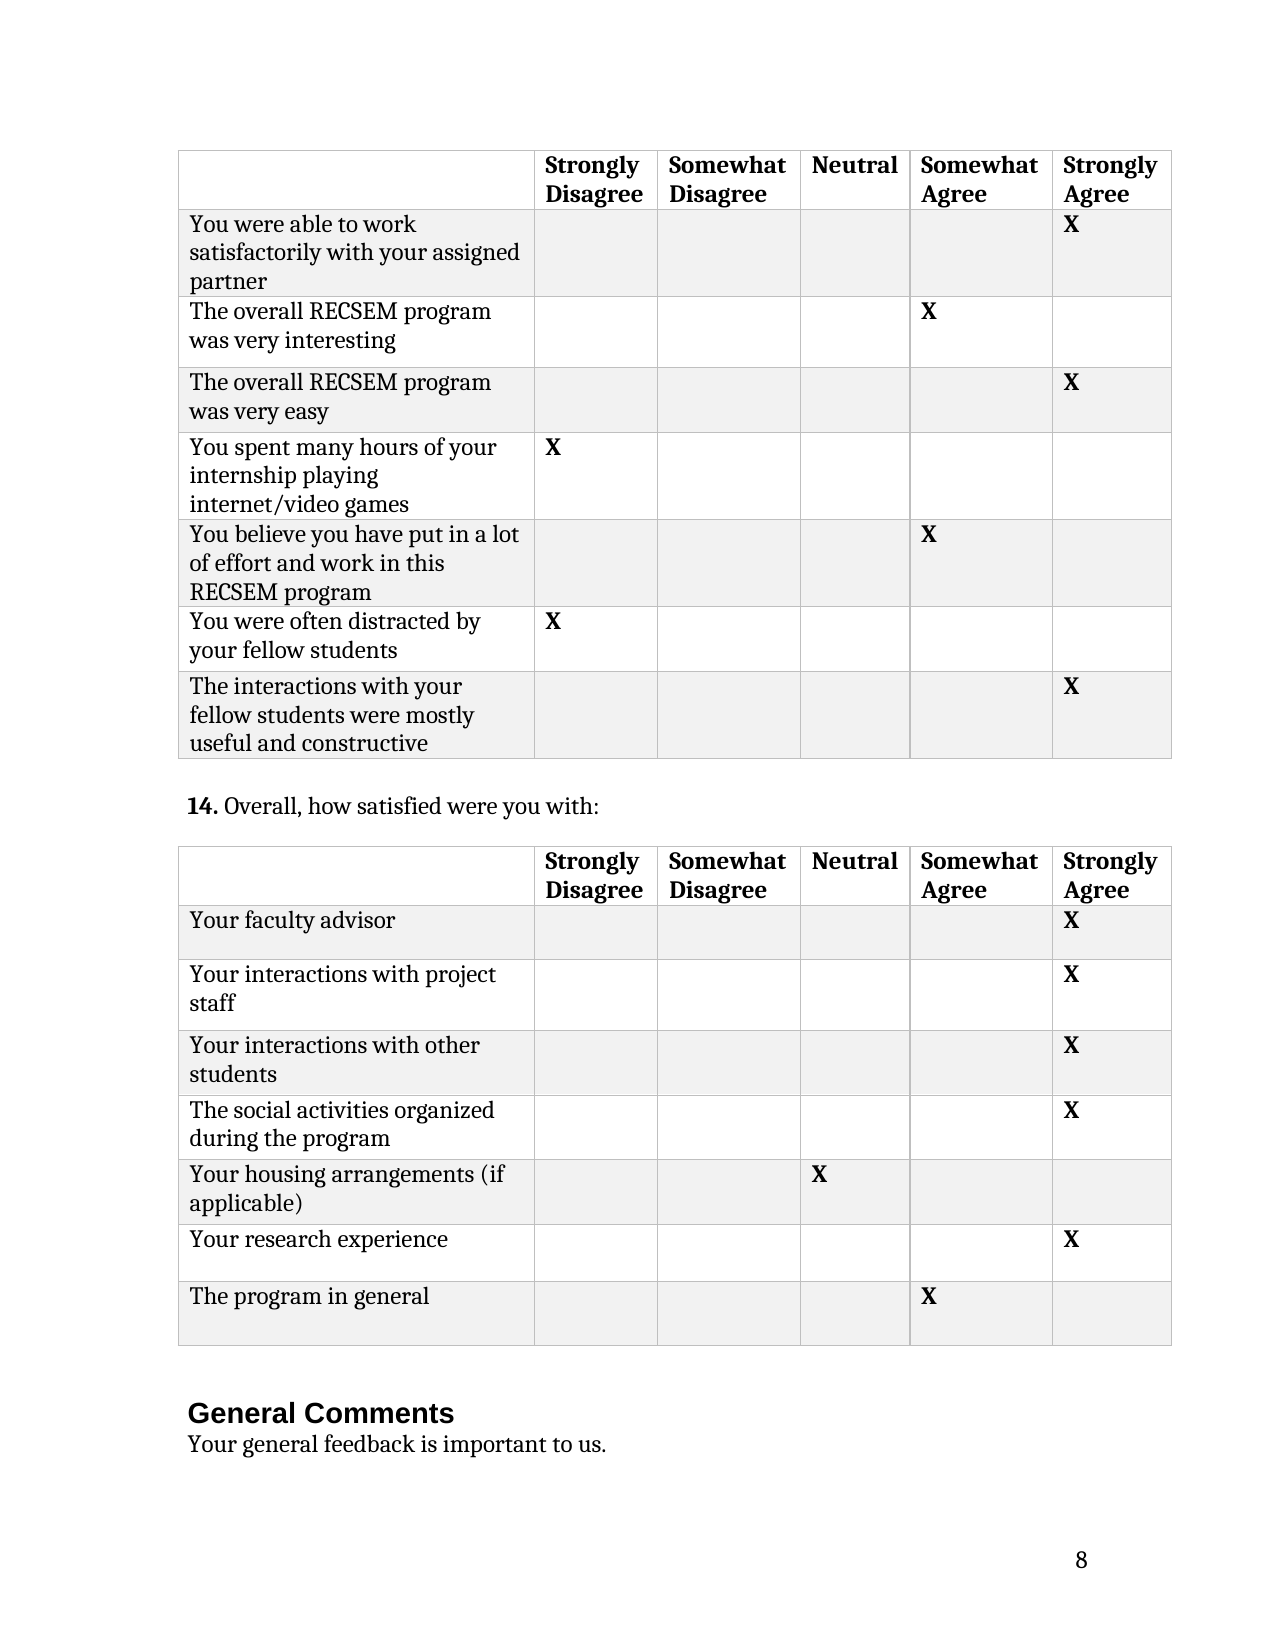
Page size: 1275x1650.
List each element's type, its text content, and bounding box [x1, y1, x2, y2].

table_cell [801, 1096, 909, 1159]
table_cell X [1053, 960, 1171, 1030]
table_cell X [1053, 906, 1171, 959]
table_cell The social activities organized during the program [179, 1096, 534, 1159]
table_cell [911, 1096, 1052, 1159]
table_cell [911, 1160, 1052, 1224]
table_cell [535, 1225, 657, 1281]
text General Comments [187, 1396, 1087, 1430]
table_cell X [535, 433, 657, 519]
table_cell Your faculty advisor [179, 906, 534, 959]
table_cell Your research experience [179, 1225, 534, 1281]
table_header Strongly Agree [1053, 847, 1171, 904]
table_cell Your interactions with project staff [179, 960, 534, 1030]
table_cell [535, 1160, 657, 1224]
table_cell [535, 1031, 657, 1094]
table_cell [658, 368, 800, 432]
table_cell The program in general [179, 1282, 534, 1345]
table_cell [911, 1225, 1052, 1281]
table_cell [658, 1225, 800, 1281]
text Your general feedback is important to us. [187, 1430, 1087, 1459]
table_cell The overall RECSEM program was very easy [179, 368, 534, 432]
table_cell [658, 1282, 800, 1345]
table_cell [535, 1096, 657, 1159]
table_cell [535, 210, 657, 296]
table_cell Your housing arrangements (if applicable) [179, 1160, 534, 1224]
table_cell [658, 210, 800, 296]
table_cell [658, 672, 800, 758]
table_cell [535, 368, 657, 432]
table_cell [1053, 607, 1171, 671]
table_cell [1053, 1160, 1171, 1224]
table_cell You were able to work satisfactorily with your assigned partner [179, 210, 534, 296]
table_cell X [1053, 368, 1171, 432]
table_cell [535, 906, 657, 959]
table_cell X [1053, 1225, 1171, 1281]
table_cell [801, 368, 909, 432]
table_header Somewhat Disagree [658, 847, 800, 904]
table_cell [911, 906, 1052, 959]
table_cell [911, 368, 1052, 432]
table_cell [658, 1160, 800, 1224]
table_cell [801, 520, 909, 606]
table_cell X [1053, 1096, 1171, 1159]
table_cell [1053, 297, 1171, 367]
table_cell [911, 960, 1052, 1030]
table_cell [801, 906, 909, 959]
table_cell [801, 1225, 909, 1281]
table_header Somewhat Disagree [658, 151, 800, 208]
table_cell [911, 433, 1052, 519]
table_cell [801, 1031, 909, 1094]
table_cell [535, 960, 657, 1030]
table_cell [535, 297, 657, 367]
table_cell [1053, 520, 1171, 606]
table_cell [911, 1031, 1052, 1094]
table_cell [658, 1031, 800, 1094]
table_cell [1053, 1282, 1171, 1345]
table_cell [801, 1282, 909, 1345]
table_cell The interactions with your fellow students were mostly useful and constructive [179, 672, 534, 758]
table_cell [658, 607, 800, 671]
table_cell [1053, 433, 1171, 519]
table_cell [535, 520, 657, 606]
table_cell [658, 297, 800, 367]
table_cell [658, 960, 800, 1030]
table_cell [801, 433, 909, 519]
table_header Neutral [801, 151, 909, 208]
table_cell [911, 607, 1052, 671]
table_header Somewhat Agree [911, 847, 1052, 904]
table_cell [658, 520, 800, 606]
table_header Somewhat Agree [911, 151, 1052, 208]
table_cell You were often distracted by your fellow students [179, 607, 534, 671]
table_header [179, 847, 534, 904]
table_cell The overall RECSEM program was very interesting [179, 297, 534, 367]
table_cell You believe you have put in a lot of effort and work in this RECSEM program [179, 520, 534, 606]
table_cell X [1053, 672, 1171, 758]
table_cell [801, 210, 909, 296]
table_cell [801, 960, 909, 1030]
table_cell [801, 607, 909, 671]
table_header Strongly Disagree [535, 847, 657, 904]
table_cell X [801, 1160, 909, 1224]
text 14. Overall, how satisfied were you with: [187, 759, 1087, 821]
table_cell X [911, 297, 1052, 367]
table_cell X [911, 520, 1052, 606]
table_header [179, 151, 534, 208]
table_cell [658, 906, 800, 959]
table_cell [658, 1096, 800, 1159]
table_cell X [535, 607, 657, 671]
table_header Strongly Agree [1053, 151, 1171, 208]
table_cell [801, 672, 909, 758]
table_cell X [1053, 1031, 1171, 1094]
table_cell [658, 433, 800, 519]
table_header Neutral [801, 847, 909, 904]
table_cell [911, 672, 1052, 758]
table_cell [911, 210, 1052, 296]
table_cell [801, 297, 909, 367]
table_cell [535, 1282, 657, 1345]
table_cell Your interactions with other students [179, 1031, 534, 1094]
table_cell [535, 672, 657, 758]
table_header Strongly Disagree [535, 151, 657, 208]
table_cell X [1053, 210, 1171, 296]
table_cell You spent many hours of your internship playing internet/video games [179, 433, 534, 519]
table_cell X [911, 1282, 1052, 1345]
